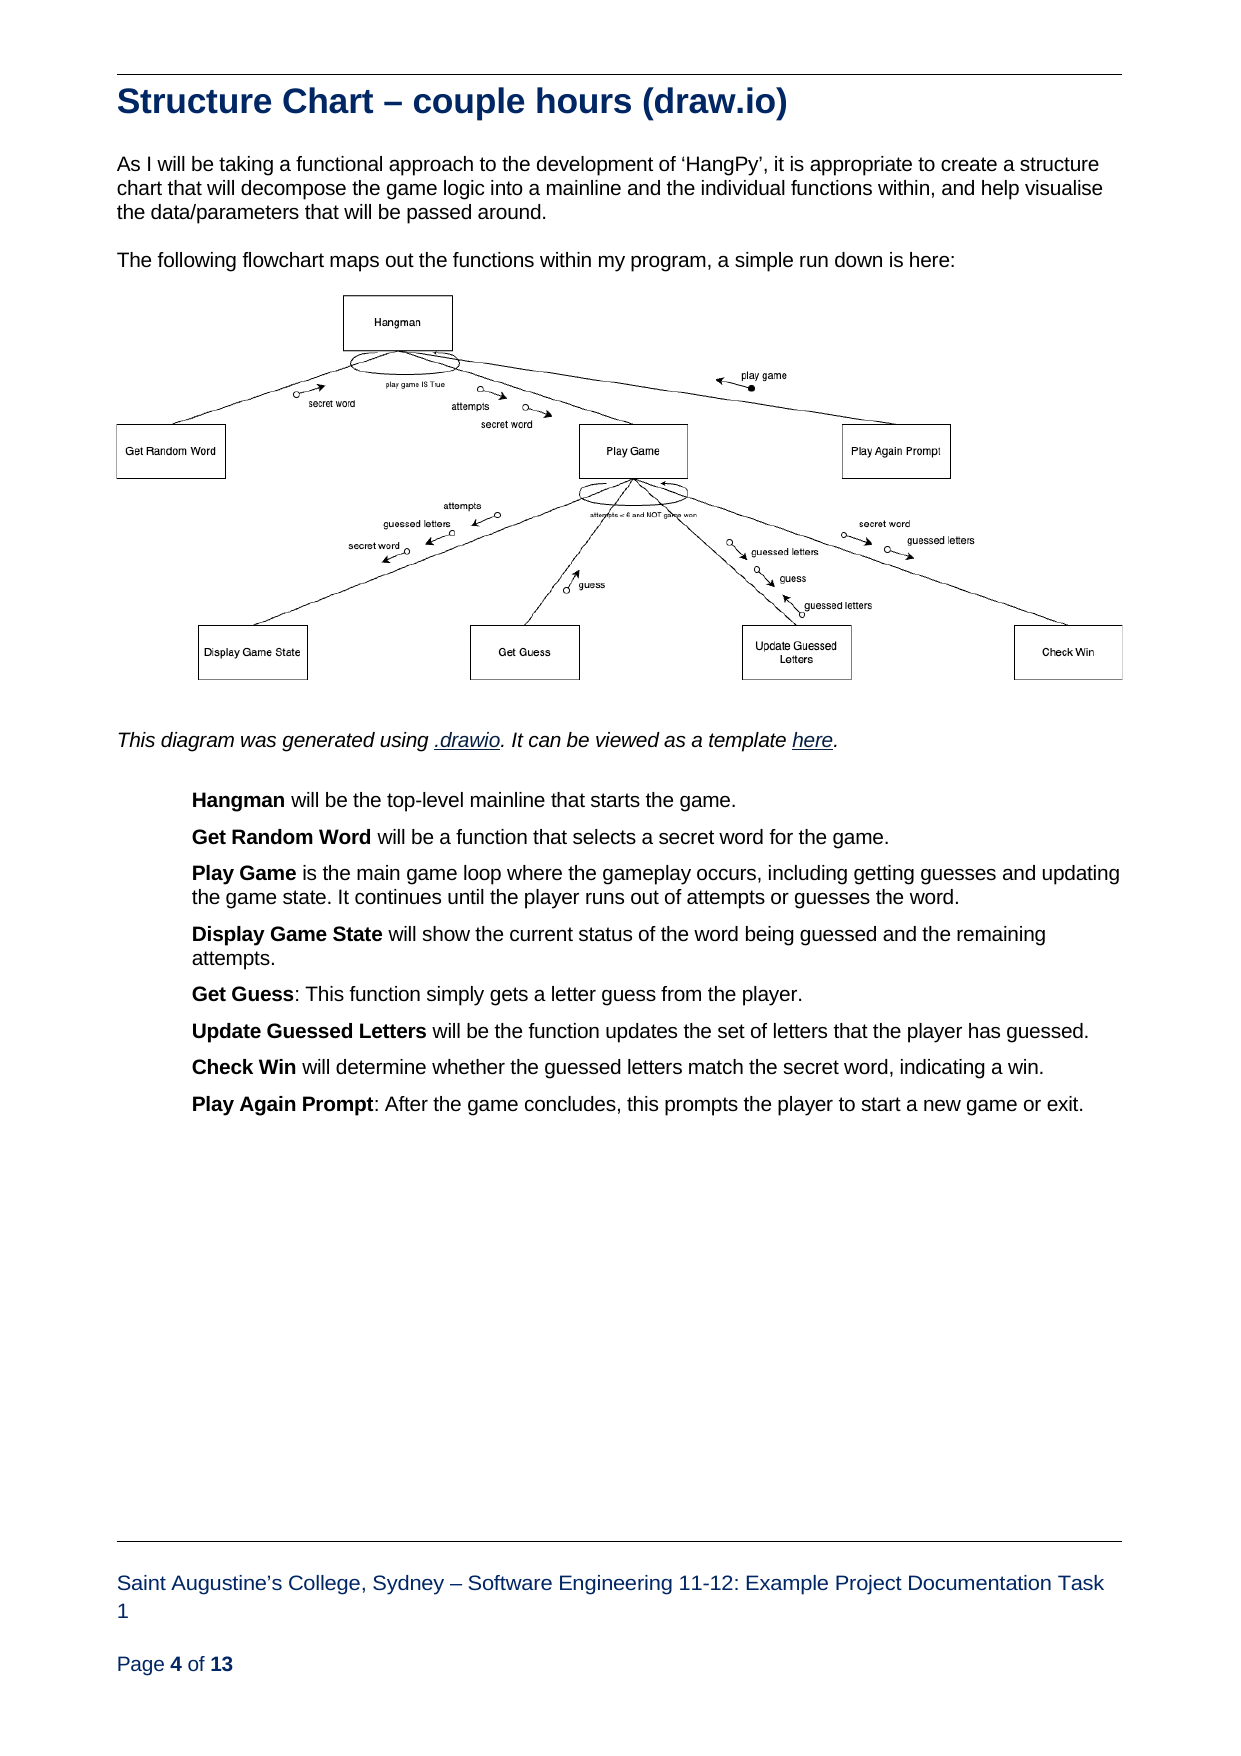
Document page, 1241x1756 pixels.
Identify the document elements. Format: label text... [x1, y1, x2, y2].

picture [116, 295, 1123, 680]
text As I will be taking a functional approach to the development of ‘HangPy’, it is appropriate to create a structure chart that will decompose the game logic into a mainline and the individual functions within, and help visualise the data/parameters that will be passed around. [117, 152, 1122, 224]
list Get Random Word will be a function that selects a secret word for the game. [192, 825, 1122, 849]
list Hangman will be the top-level mainline that starts the game. [192, 788, 1122, 812]
list Get Guess: This function simply gets a letter guess from the player. [192, 982, 1122, 1006]
list Check Win will determine whether the guessed letters match the secret word, indicating a win. [192, 1055, 1122, 1079]
text This diagram was generated using .drawio. It can be viewed as a template here. [117, 728, 1122, 752]
subtitle Structure Chart – couple hours (draw.io) [117, 80, 1122, 121]
list Update Guessed Letters will be the function updates the set of letters that the player has guessed. [192, 1018, 1122, 1042]
list Display Game State will show the current status of the word being guessed and the remaining attempts. [192, 922, 1122, 969]
list Play Again Prompt: After the game concludes, this prompts the player to start a new game or exit. [192, 1091, 1122, 1115]
text The following flowchart maps out the functions within my program, a simple run down is here: [117, 248, 1122, 272]
list Play Game is the main game loop where the gameplay occurs, including getting guesses and updating the game state. It continues until the player runs out of attempts or guesses the word. [192, 861, 1122, 909]
